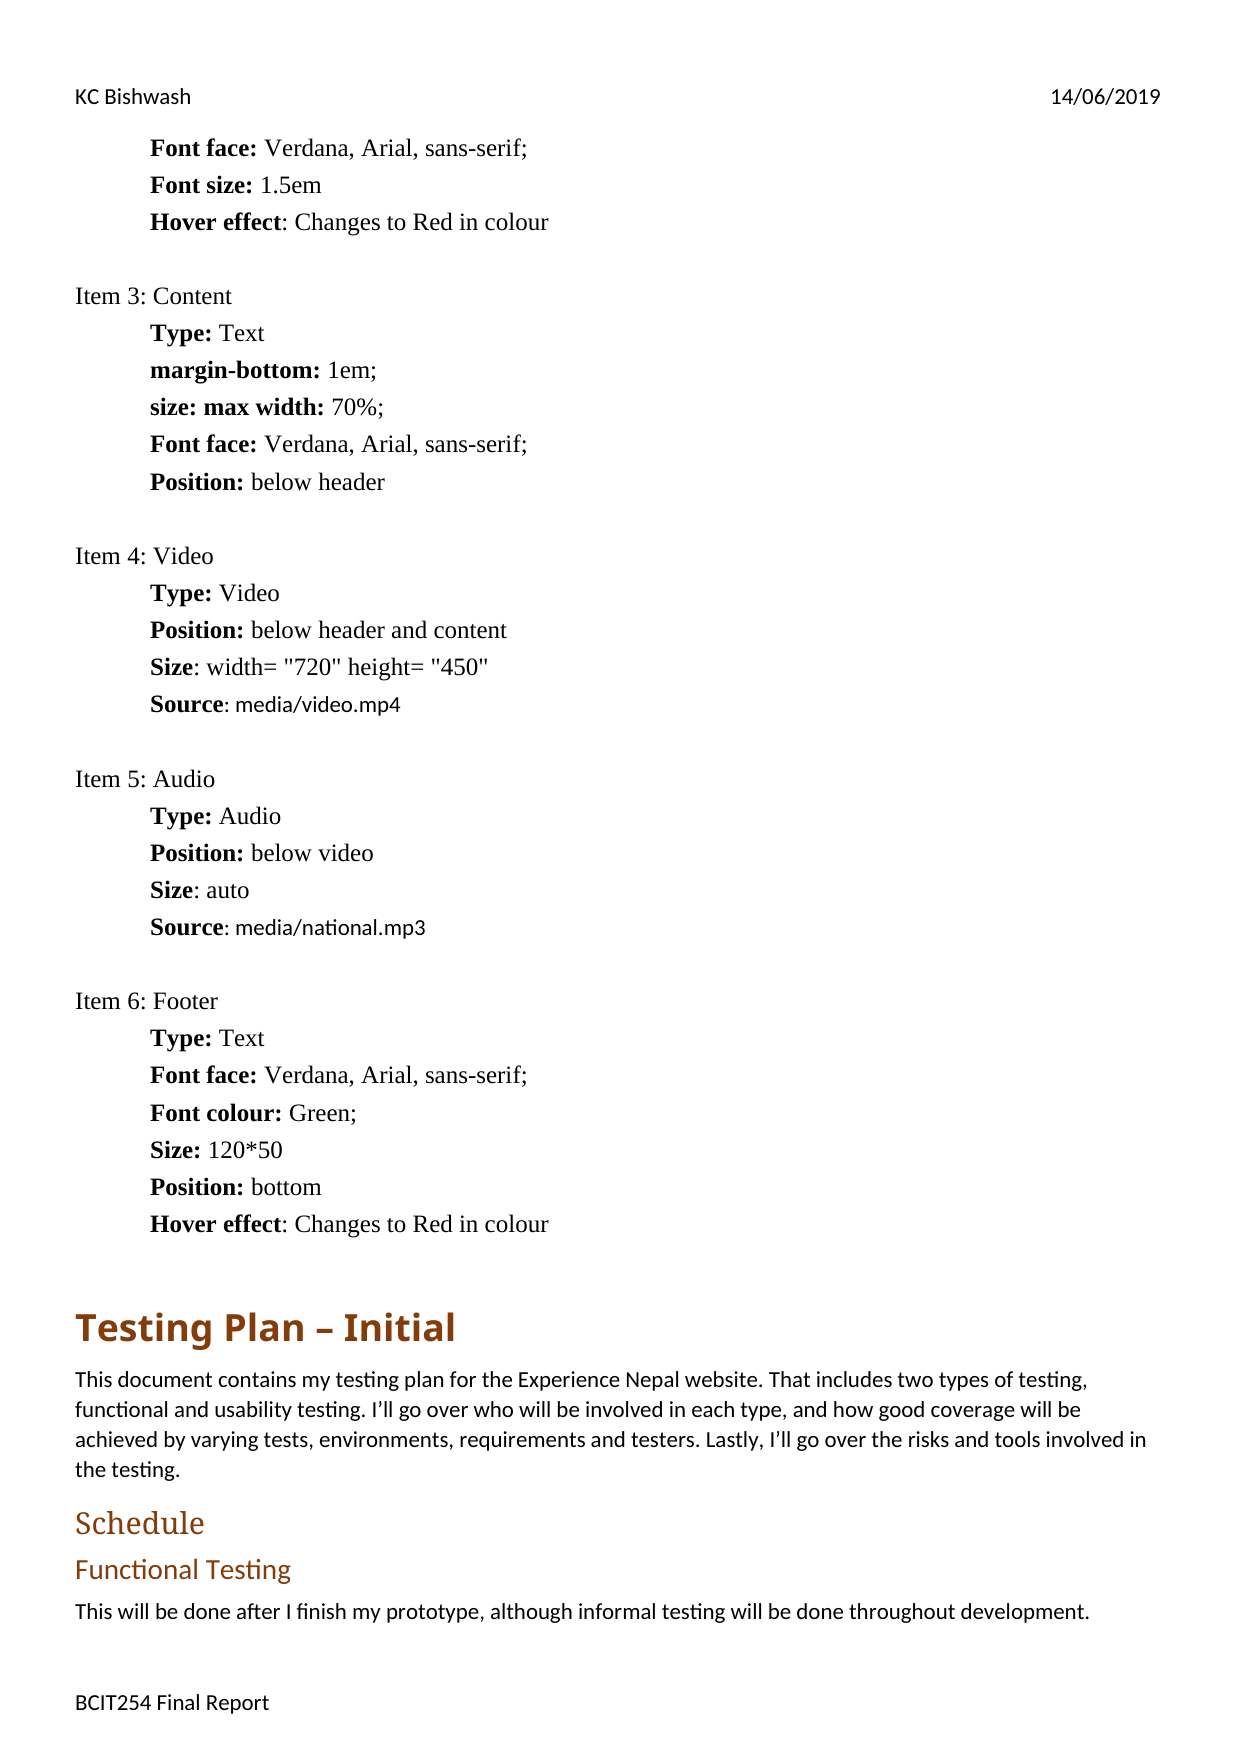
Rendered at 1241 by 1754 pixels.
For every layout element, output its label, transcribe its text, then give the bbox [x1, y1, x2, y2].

text Position: below header and content [75, 615, 1165, 644]
subtitle Schedule [75, 1502, 1165, 1543]
text Item 4: Video [75, 541, 1165, 569]
text Font face: Verdana, Arial, sans-serif; [75, 1061, 1165, 1089]
text Item 3: Content [75, 281, 1165, 310]
text Type: Audio [75, 801, 1165, 829]
text Item 5: Audio [75, 764, 1165, 792]
text This document contains my testing plan for the Experience Nepal website. That includes two types of testing, functional and usability testing. I’ll go over who will be involved in each type, and how good coverage will be achieved by varying tests, environments, requirements and testers. Lastly, I’ll go over the risks and tools involved in the testing. [75, 1365, 1165, 1483]
text Item 6: Footer [75, 986, 1165, 1015]
text Hover effect: Changes to Red in colour [75, 207, 1165, 236]
text size: max width: 70%; [75, 392, 1165, 421]
text Position: below video [75, 838, 1165, 867]
text Size: auto [75, 875, 1165, 904]
text Size: width= "720" height= "450" [75, 652, 1165, 681]
text Font size: 1.5em [75, 170, 1165, 199]
text Font colour: Green; [75, 1098, 1165, 1126]
text Position: below header [75, 467, 1165, 495]
text Font face: Verdana, Arial, sans-serif; [75, 429, 1165, 458]
subtitle Functional Testing [75, 1551, 1165, 1586]
text Position: bottom [75, 1172, 1165, 1201]
subtitle Testing Plan – Initial [75, 1301, 1165, 1352]
text margin-bottom: 1em; [75, 355, 1165, 384]
text Size: 120*50 [75, 1135, 1165, 1163]
text Source: media/video.mp4 [75, 689, 1165, 718]
text Source: media/national.mp3 [75, 912, 1165, 941]
text This will be done after I finish my prototype, although informal testing will be done throughout development. [75, 1597, 1165, 1626]
text Type: Text [75, 318, 1165, 347]
text Type: Video [75, 578, 1165, 607]
text Type: Text [75, 1023, 1165, 1052]
text Font face: Verdana, Arial, sans-serif; [75, 133, 1165, 162]
text Hover effect: Changes to Red in colour [75, 1209, 1165, 1238]
